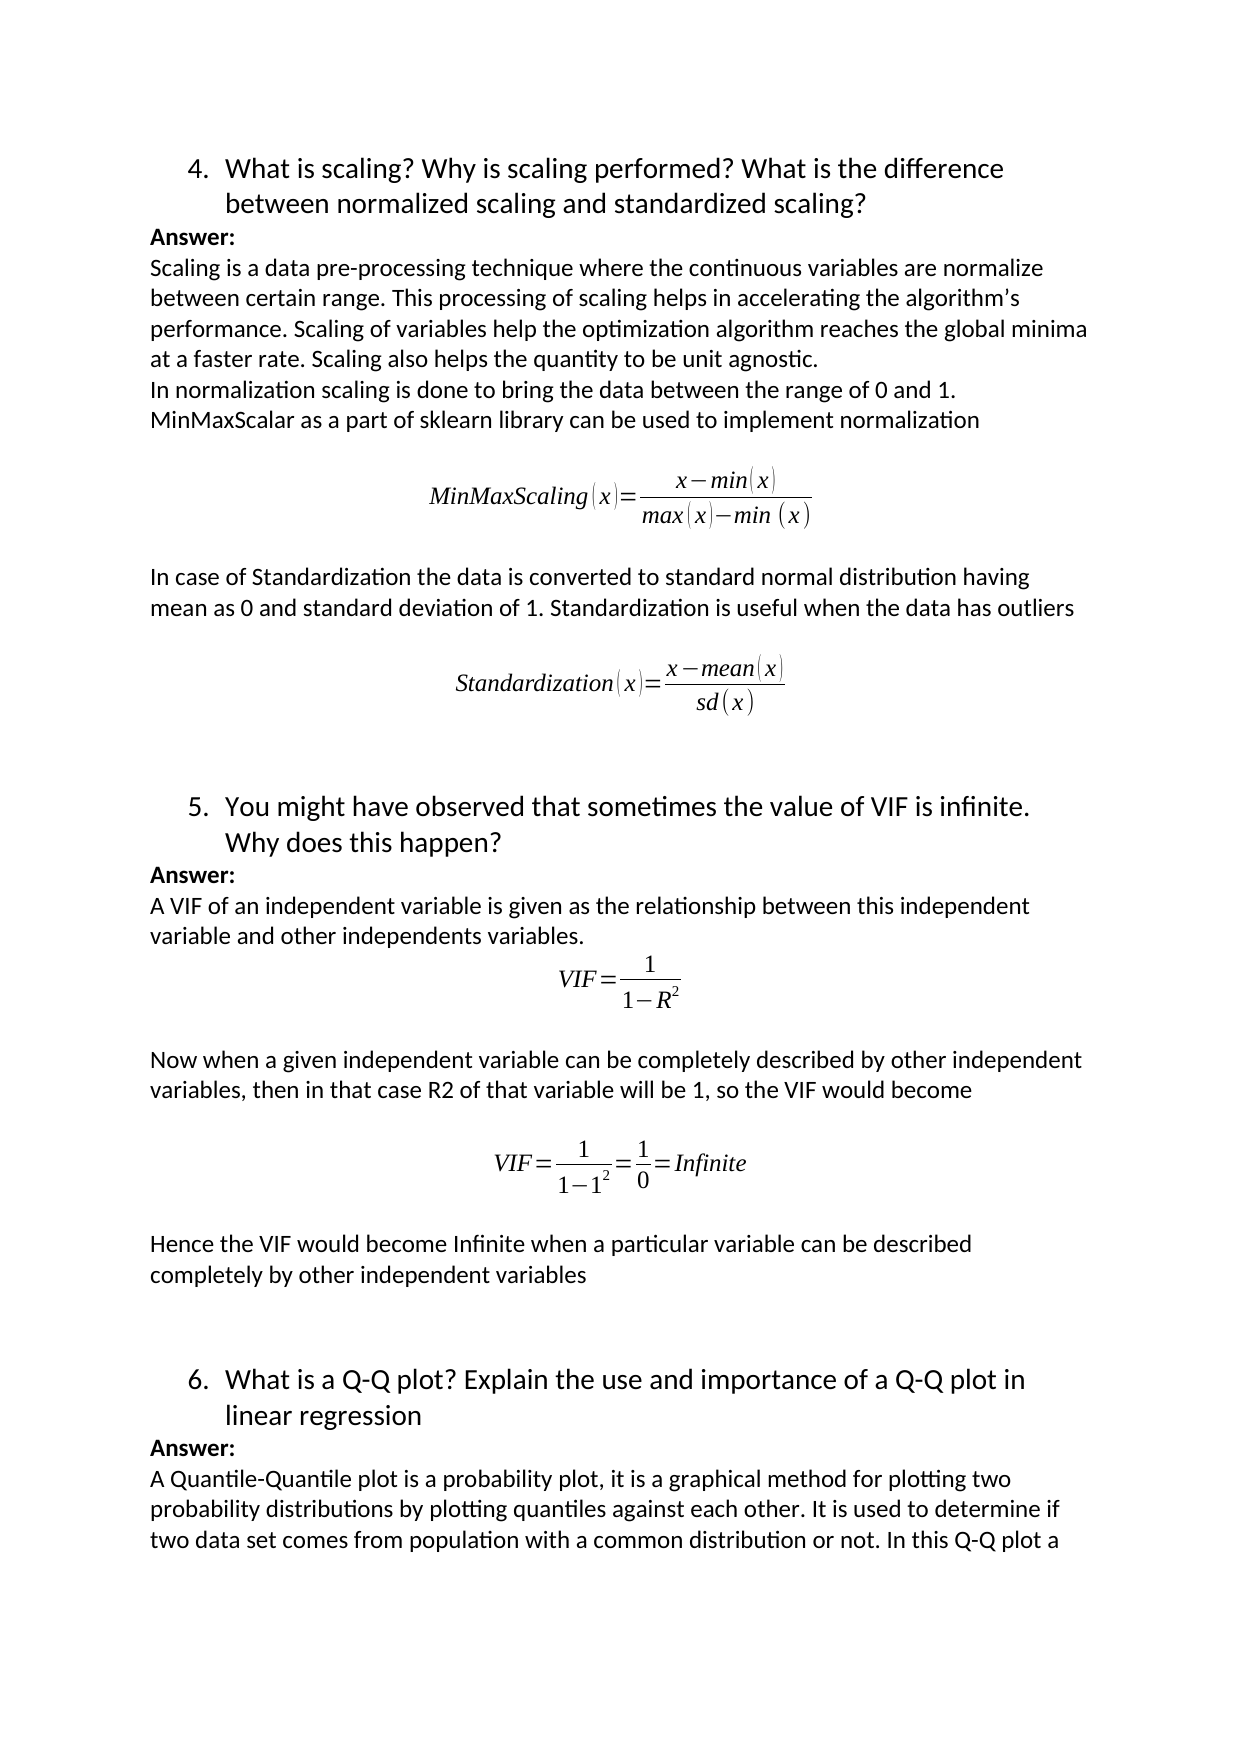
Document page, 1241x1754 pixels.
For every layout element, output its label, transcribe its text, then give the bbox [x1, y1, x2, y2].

text Answer: [150, 1432, 1090, 1463]
list You might have observed that sometimes the value of VIF is infinite. Why does this happen? [187, 788, 1090, 859]
text Answer: [150, 859, 1090, 890]
list What is scaling? Why is scaling performed? What is the difference between normalized scaling and standardized scaling? [187, 150, 1090, 221]
text A VIF of an independent variable is given as the relationship between this independent variable and other independents variables. [150, 890, 1090, 951]
text Scaling is a data pre-processing technique where the continuous variables are normalize between certain range. This processing of scaling helps in accelerating the algorithm’s performance. Scaling of variables help the optimization algorithm reaches the global minima at a faster rate. Scaling also helps the quantity to be unit agnostic. [150, 252, 1090, 374]
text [150, 1463, 1090, 1554]
text In case of Standardization the data is converted to standard normal distribution having mean as 0 and standard deviation of 1. Standardization is useful when the data has outliers [150, 561, 1090, 622]
text Now when a given independent variable can be completely described by other independent variables, then in that case R2 of that variable will be 1, so the VIF would become [150, 1044, 1090, 1105]
text Answer: [150, 221, 1090, 252]
text Hence the VIF would become Infinite when a particular variable can be described completely by other independent variables [150, 1229, 1090, 1290]
text In normalization scaling is done to bring the data between the range of 0 and 1. MinMaxScalar as a part of sklearn library can be used to implement normalization [150, 374, 1090, 435]
list What is a Q-Q plot? Explain the use and importance of a Q-Q plot in linear regression [187, 1361, 1090, 1432]
